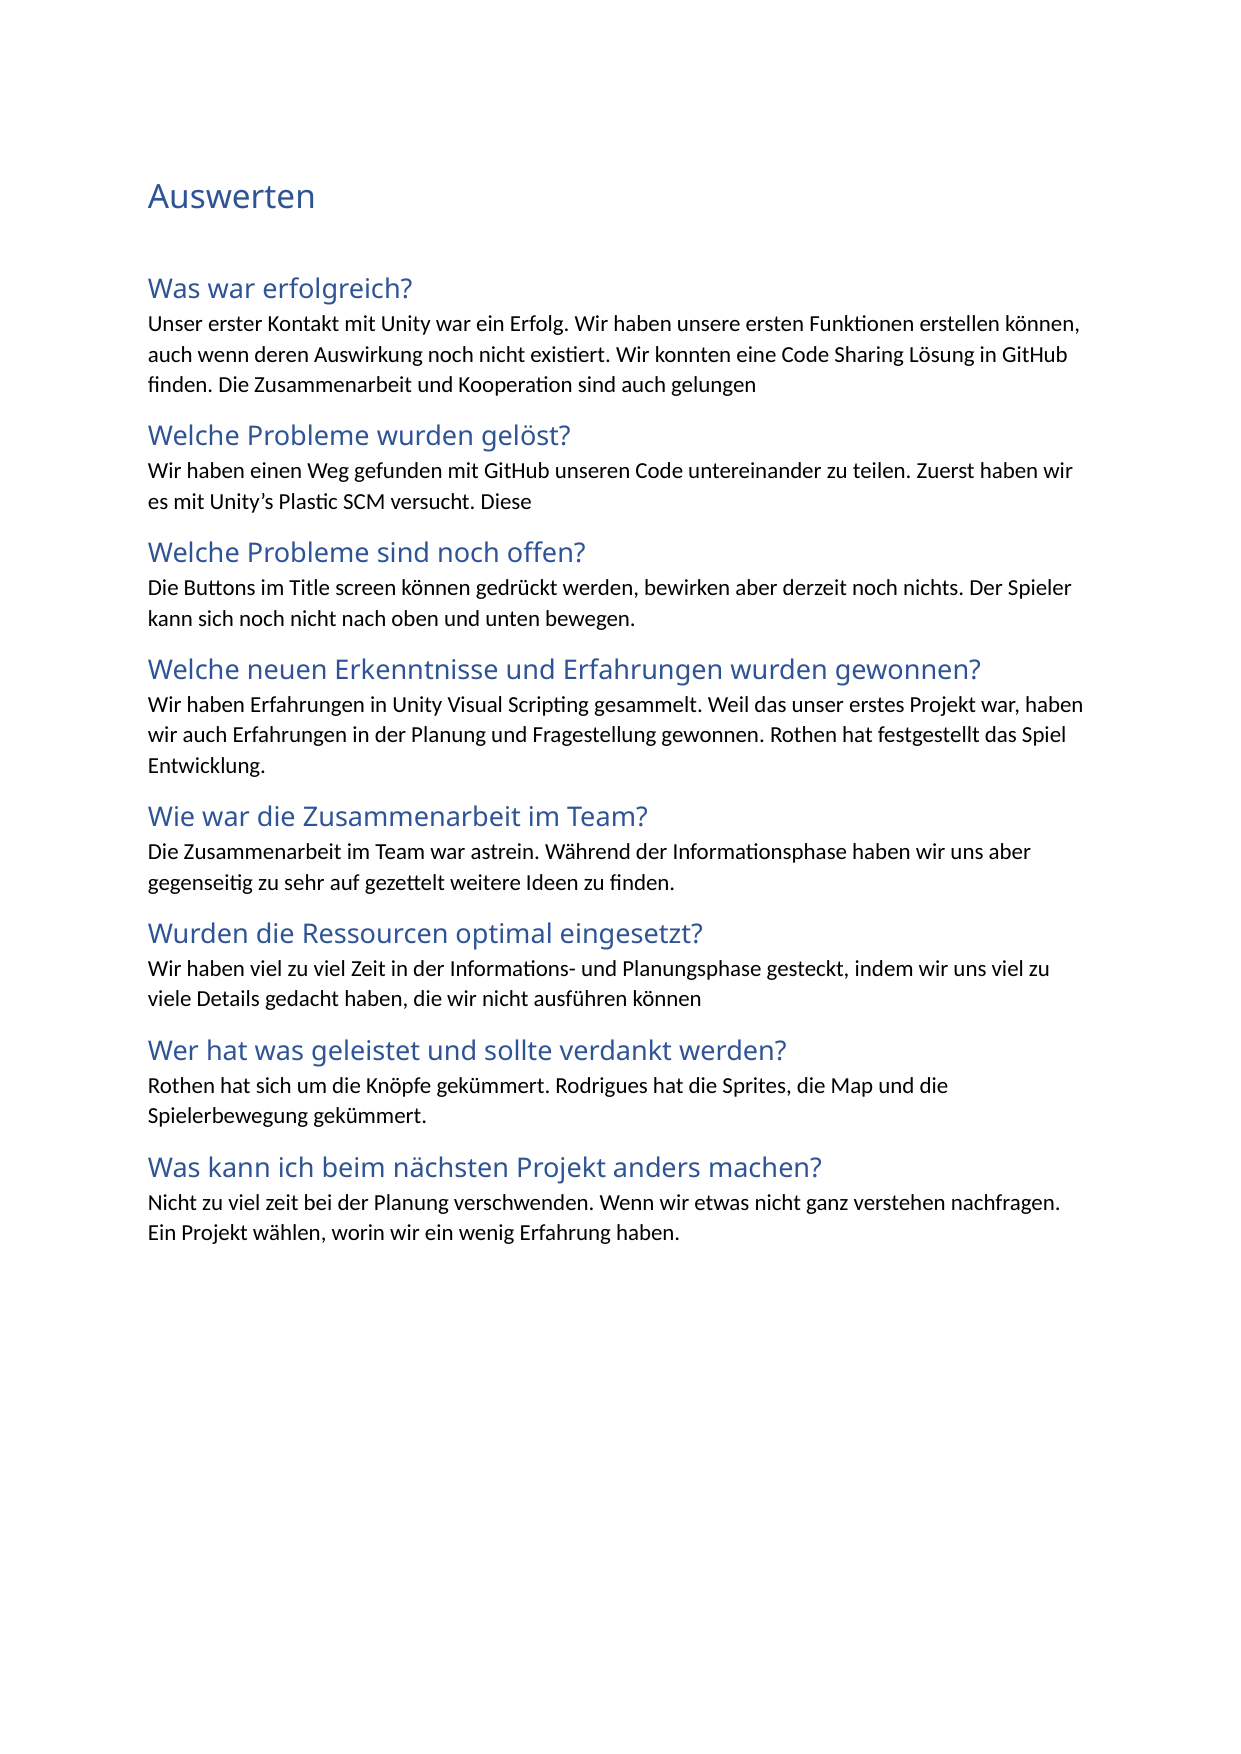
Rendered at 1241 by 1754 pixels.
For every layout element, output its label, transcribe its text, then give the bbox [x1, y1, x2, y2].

text Unser erster Kontakt mit Unity war ein Erfolg. Wir haben unsere ersten Funktionen erstellen können, auch wenn deren Auswirkung noch nicht existiert. Wir konnten eine Code Sharing Lösung in GitHub finden. Die Zusammenarbeit und Kooperation sind auch gelungen [148, 309, 1093, 398]
subtitle Welche Probleme wurden gelöst? [148, 417, 1093, 454]
subtitle Welche neuen Erkenntnisse und Erfahrungen wurden gewonnen? [148, 651, 1093, 687]
subtitle Wurden die Ressourcen optimal eingesetzt? [148, 914, 1093, 951]
text Wir haben einen Weg gefunden mit GitHub unseren Code untereinander zu teilen. Zuerst haben wir es mit Unity’s Plastic SCM versucht. Diese [148, 457, 1093, 515]
text Wir haben viel zu viel Zeit in der Informations- und Planungsphase gesteckt, indem wir uns viel zu viele Details gedacht haben, die wir nicht ausführen können [148, 954, 1093, 1012]
text Wir haben Erfahrungen in Unity Visual Scripting gesammelt. Weil das unser erstes Projekt war, haben wir auch Erfahrungen in der Planung und Fragestellung gewonnen. Rothen hat festgestellt das Spiel Entwicklung. [148, 690, 1093, 779]
subtitle Welche Probleme sind noch offen? [148, 534, 1093, 571]
text Rothen hat sich um die Knöpfe gekümmert. Rodrigues hat die Sprites, die Map und die Spielerbewegung gekümmert. [148, 1071, 1093, 1129]
subtitle Wer hat was geleistet und sollte verdankt werden? [148, 1031, 1093, 1068]
subtitle Was war erfolgreich? [148, 270, 1093, 307]
text Nicht zu viel zeit bei der Planung verschwenden. Wenn wir etwas nicht ganz verstehen nachfragen. Ein Projekt wählen, worin wir ein wenig Erfahrung haben. [148, 1188, 1093, 1246]
text Die Zusammenarbeit im Team war astrein. Während der Informationsphase haben wir uns aber gegenseitig zu sehr auf gezettelt weitere Ideen zu finden. [148, 837, 1093, 896]
subtitle Was kann ich beim nächsten Projekt anders machen? [148, 1148, 1093, 1185]
text Die Buttons im Title screen können gedrückt werden, bewirken aber derzeit noch nichts. Der Spieler kann sich noch nicht nach oben und unten bewegen. [148, 573, 1093, 632]
subtitle Wie war die Zusammenarbeit im Team? [148, 798, 1093, 834]
subtitle Auswerten [148, 173, 1093, 218]
